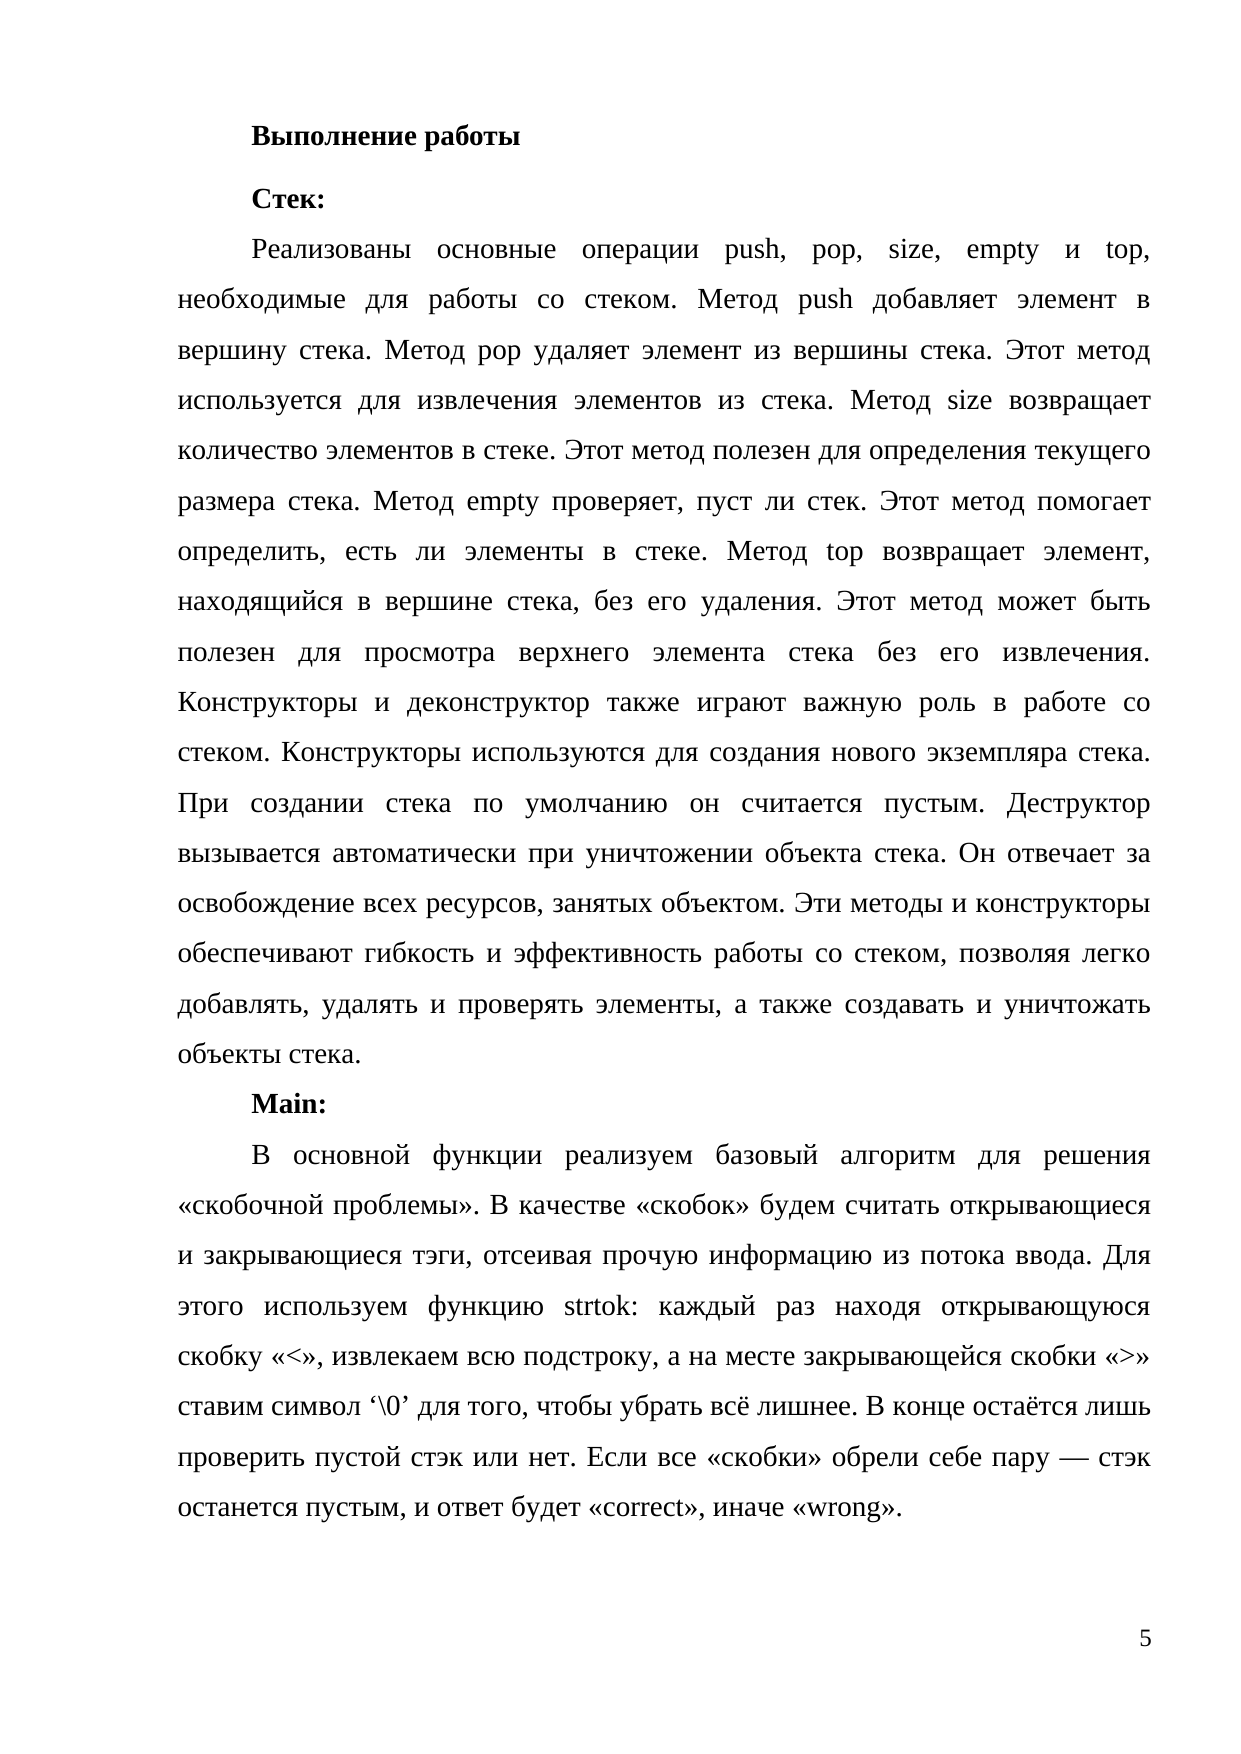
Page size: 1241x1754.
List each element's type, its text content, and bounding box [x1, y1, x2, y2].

text Main: [177, 1087, 1152, 1120]
text Стек: [177, 181, 1152, 214]
text Реализованы основные операции push, pop, size, empty и top, необходимые для работы со стеком. Метод push добавляет элемент в вершину стека. Метод pop удаляет элемент из вершины стека. Этот метод используется для извлечения элементов из стека. Метод size возвращает количество элементов в стеке. Этот метод полезен для определения текущего размера стека. Метод empty проверяет, пуст ли стек. Этот метод помогает определить, есть ли элементы в стеке. Метод top возвращает элемент, находящийся в вершине стека, без его удаления. Этот метод может быть полезен для просмотра верхнего элемента стека без его извлечения. Конструкторы и деконструктор также играют важную роль в работе со стеком. Конструкторы используются для создания нового экземпляра стека. При создании стека по умолчанию он считается пустым. Деструктор вызывается автоматически при уничтожении объекта стека. Он отвечает за освобождение всех ресурсов, занятых объектом. Эти методы и конструкторы обеспечивают гибкость и эффективность работы со стеком, позволяя легко добавлять, удалять и проверять элементы, а также создавать и уничтожать объекты стека. [177, 231, 1152, 1070]
subtitle Выполнение работы [177, 118, 1152, 152]
text В основной функции реализуем базовый алгоритм для решения «скобочной проблемы». В качестве «скобок» будем считать открывающиеся и закрывающиеся тэги, отсеивая прочую информацию из потока ввода. Для этого используем функцию strtok: каждый раз находя открывающуюся скобку «<», извлекаем всю подстроку, а на месте закрывающейся скобки «>» ставим символ ‘\0’ для того, чтобы убрать всё лишнее. В конце остаётся лишь проверить пустой стэк или нет. Если все «скобки» обрели себе пару — стэк останется пустым, и ответ будет «correct», иначе «wrong». [177, 1137, 1152, 1523]
